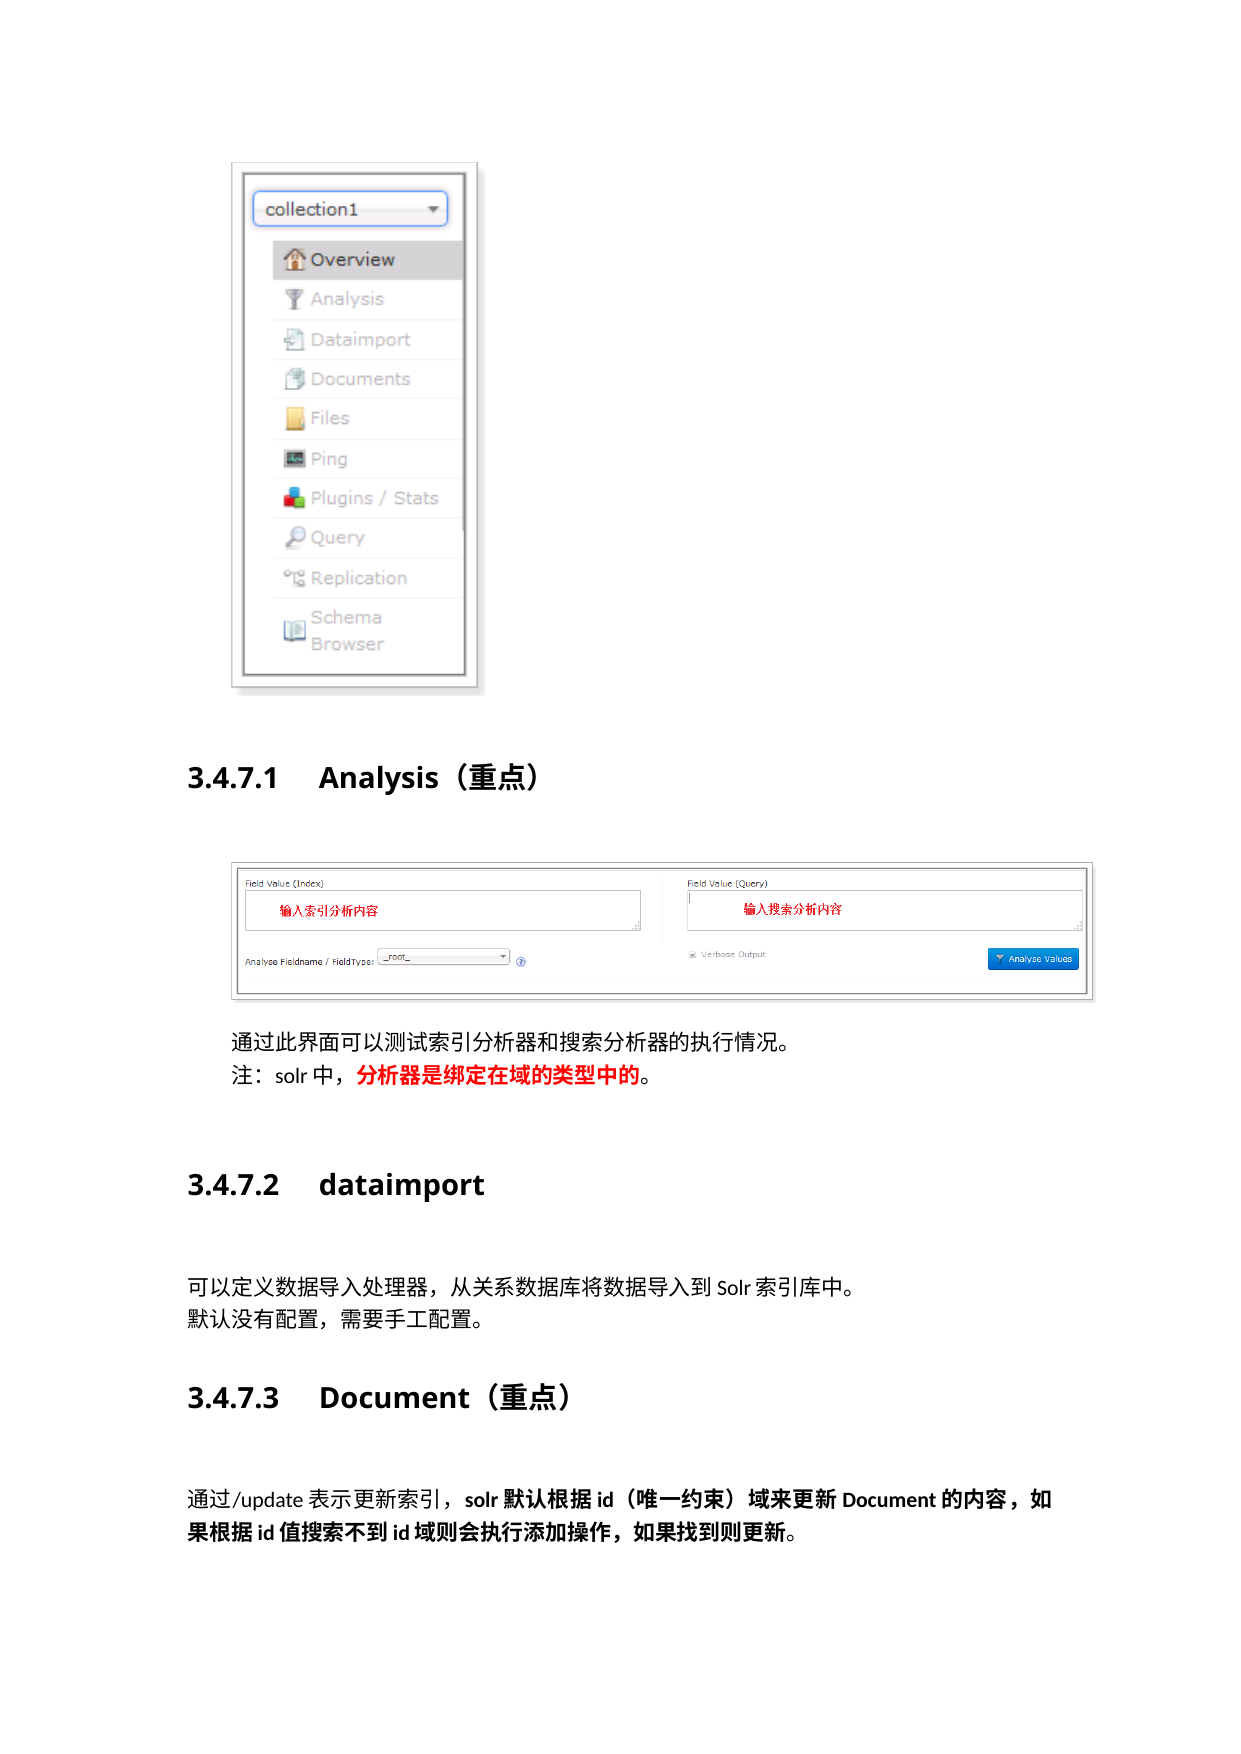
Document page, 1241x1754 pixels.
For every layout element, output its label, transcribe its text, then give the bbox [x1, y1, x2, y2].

subtitle dataimport [187, 1152, 1053, 1217]
picture [231, 862, 1096, 1003]
picture [231, 162, 486, 696]
text 通过此界面可以测试索引分析器和搜索分析器的执行情况。 [187, 1025, 1053, 1057]
text 可以定义数据导入处理器，从关系数据库将数据导入到Solr索引库中。 [187, 1269, 1053, 1302]
text 注：solr中，分析器是绑定在域的类型中的。 [187, 1057, 1053, 1090]
subtitle Analysis（重点） [187, 744, 1053, 809]
subtitle Document（重点） [187, 1363, 1053, 1428]
text 通过/update表示更新索引，solr默认根据id（唯一约束）域来更新Document的内容，如果根据id值搜索不到id域则会执行添加操作，如果找到则更新。 [187, 1482, 1053, 1547]
text 默认没有配置，需要手工配置。 [187, 1302, 1053, 1334]
